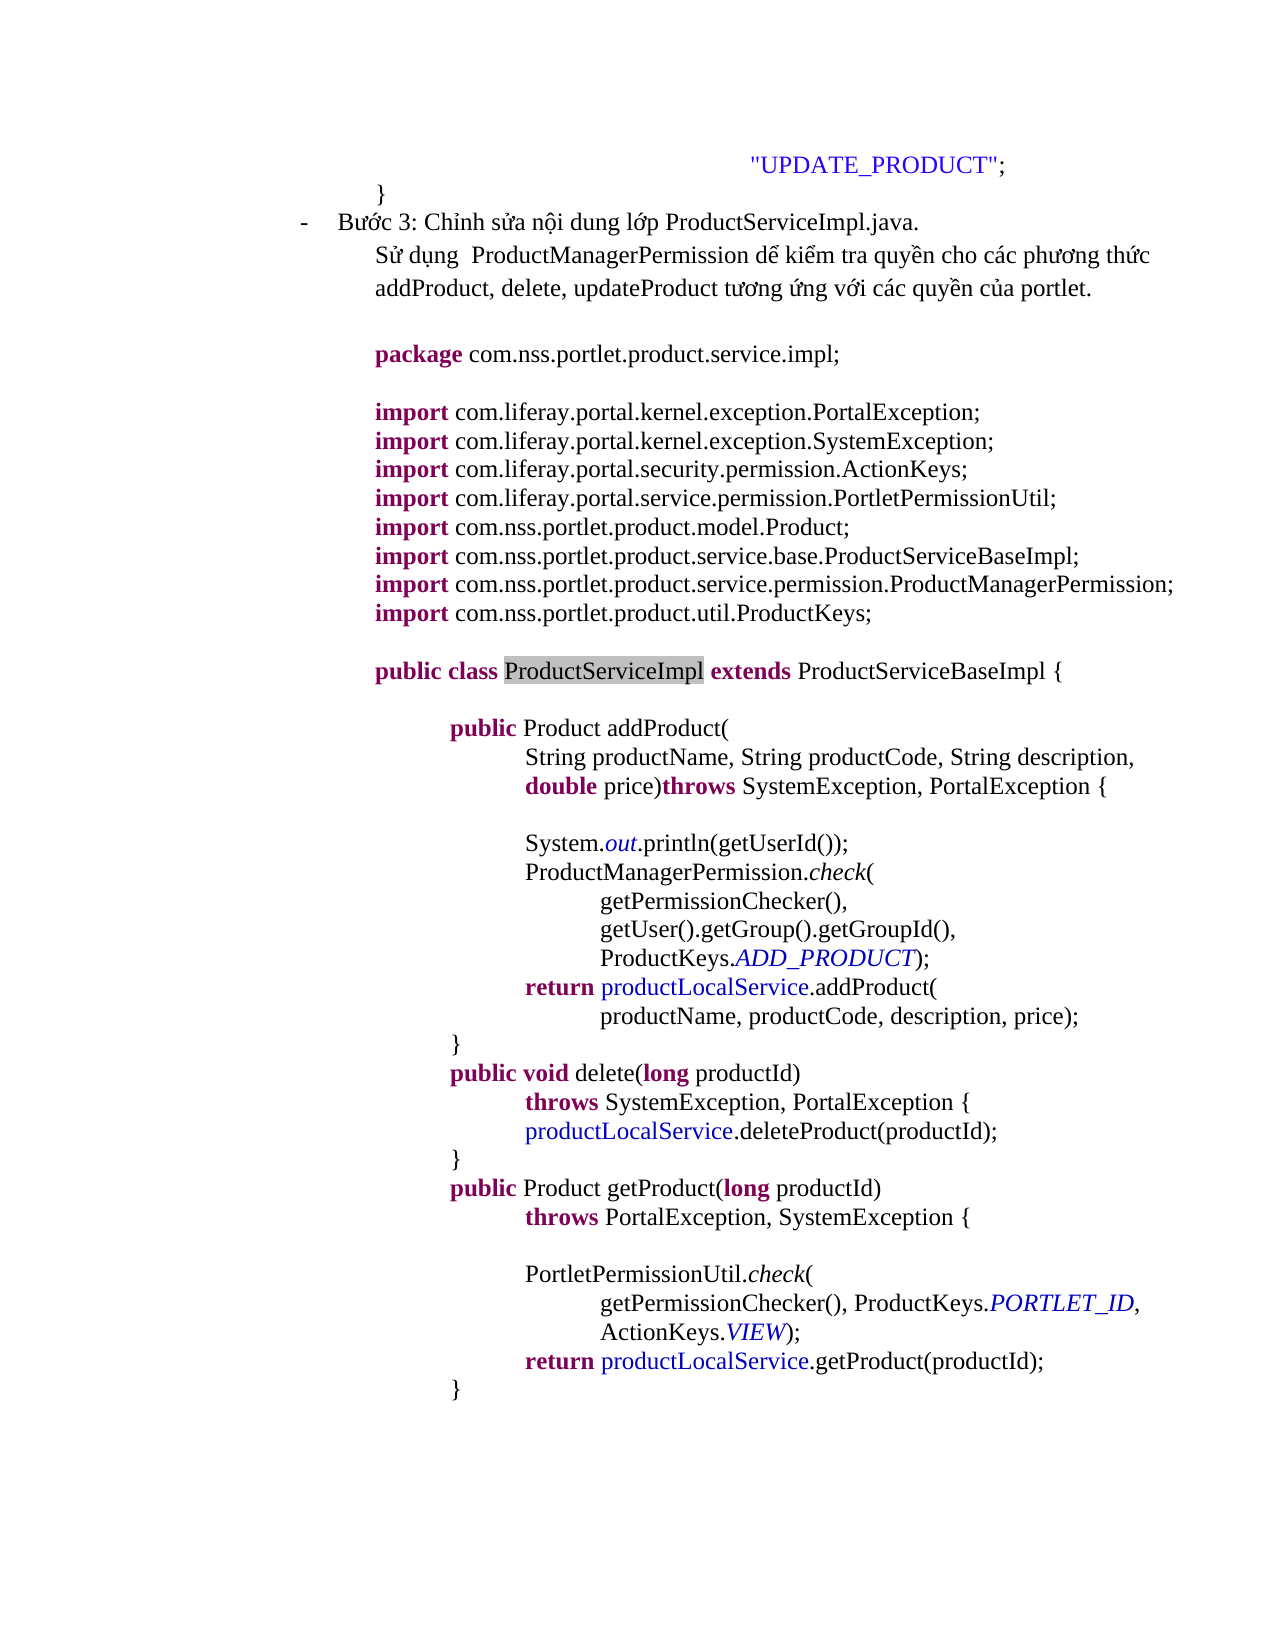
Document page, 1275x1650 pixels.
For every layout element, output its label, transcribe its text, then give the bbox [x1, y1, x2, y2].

text import com.nss.portlet.product.service.base.ProductServiceBaseImpl; [375, 541, 1200, 569]
text import com.liferay.portal.security.permission.ActionKeys; [375, 454, 1200, 483]
text public void delete(long productId) [375, 1058, 1200, 1087]
text return productLocalService.getProduct(productId); [375, 1346, 1200, 1374]
text getPermissionChecker(), ProductKeys.PORTLET_ID, ActionKeys.VIEW); [600, 1288, 1200, 1346]
text } [375, 1144, 1200, 1173]
text productName, productCode, description, price); [375, 1001, 1200, 1029]
list Bước 3: Chỉnh sửa nội dung lớp ProductServiceImpl.java. [300, 207, 1200, 236]
text ProductManagerPermission.check( [375, 857, 1200, 886]
text public class ProductServiceImpl extends ProductServiceBaseImpl { [704, 656, 1200, 684]
text public Product getProduct(long productId) [375, 1173, 1200, 1202]
text import com.nss.portlet.product.model.Product; [375, 512, 1200, 541]
text return productLocalService.addProduct( [375, 972, 1200, 1001]
text productLocalService.deleteProduct(productId); [375, 1116, 1200, 1144]
text throws PortalException, SystemException { [375, 1202, 1200, 1231]
text Sử dụng ProductManagerPermission dể kiểm tra quyền cho các phương thức [300, 241, 1200, 269]
text import com.liferay.portal.service.permission.PortletPermissionUtil; [375, 483, 1200, 512]
text addProduct, delete, updateProduct tương ứng với các quyền của portlet. [300, 273, 1200, 302]
text getPermissionChecker(), getUser().getGroup().getGroupId(), [600, 886, 1200, 943]
text PortletPermissionUtil.check( [375, 1259, 1200, 1288]
text } [375, 179, 1200, 207]
text public Product addProduct( [375, 713, 1200, 742]
text } [375, 1374, 1200, 1403]
text import com.nss.portlet.product.service.permission.ProductManagerPermission; [375, 569, 1200, 598]
text } [375, 1029, 1200, 1058]
text ProductKeys.ADD_PRODUCT); [375, 943, 1200, 972]
text package com.nss.portlet.product.service.impl; [375, 339, 1200, 368]
text System.out.println(getUserId()); [375, 828, 1200, 857]
text import com.liferay.portal.kernel.exception.SystemException; [375, 426, 1200, 454]
text String productName, String productCode, String description, double price)throws SystemException, PortalException { [525, 742, 1200, 799]
text import com.nss.portlet.product.util.ProductKeys; [375, 598, 1200, 627]
text throws SystemException, PortalException { [375, 1087, 1200, 1116]
text "UPDATE_PRODUCT"; [450, 150, 1200, 179]
text import com.liferay.portal.kernel.exception.PortalException; [375, 397, 1200, 426]
